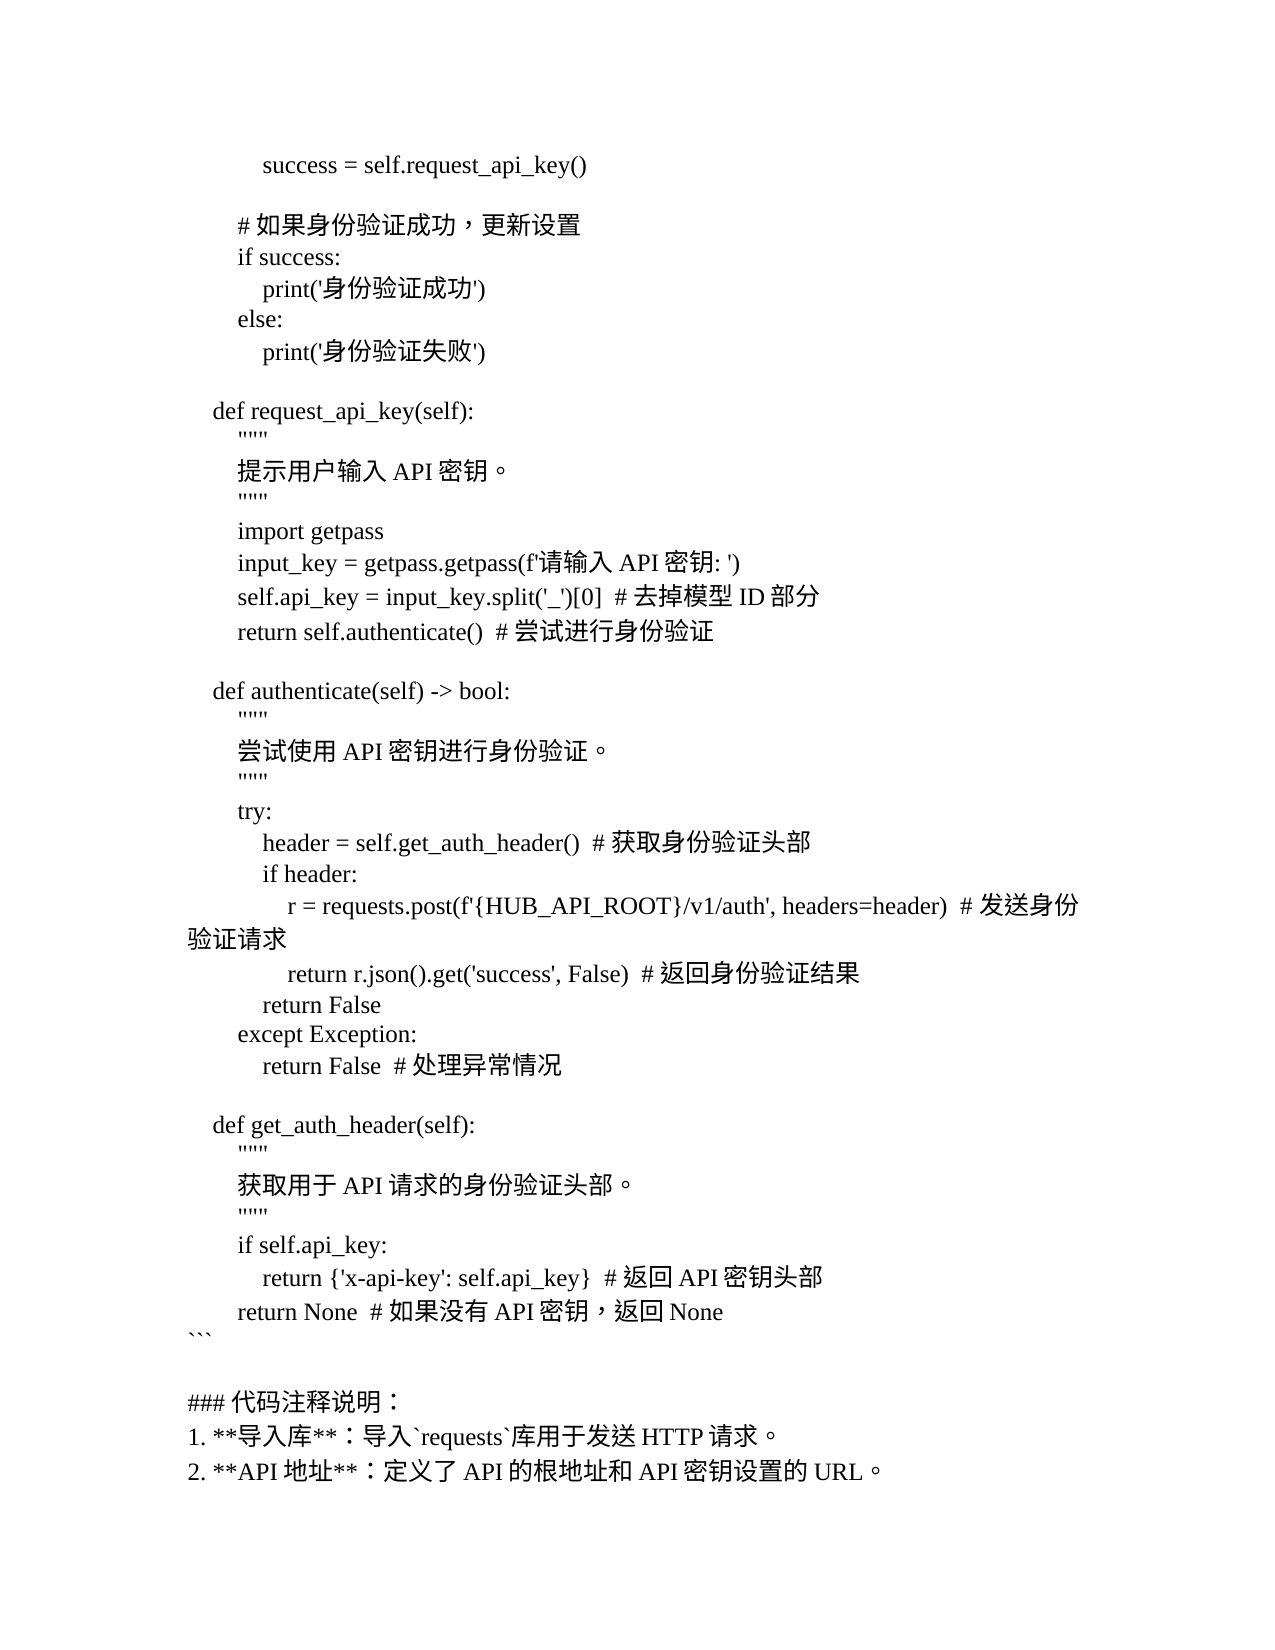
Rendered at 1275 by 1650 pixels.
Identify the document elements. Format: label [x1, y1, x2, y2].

text [187, 150, 1087, 1487]
